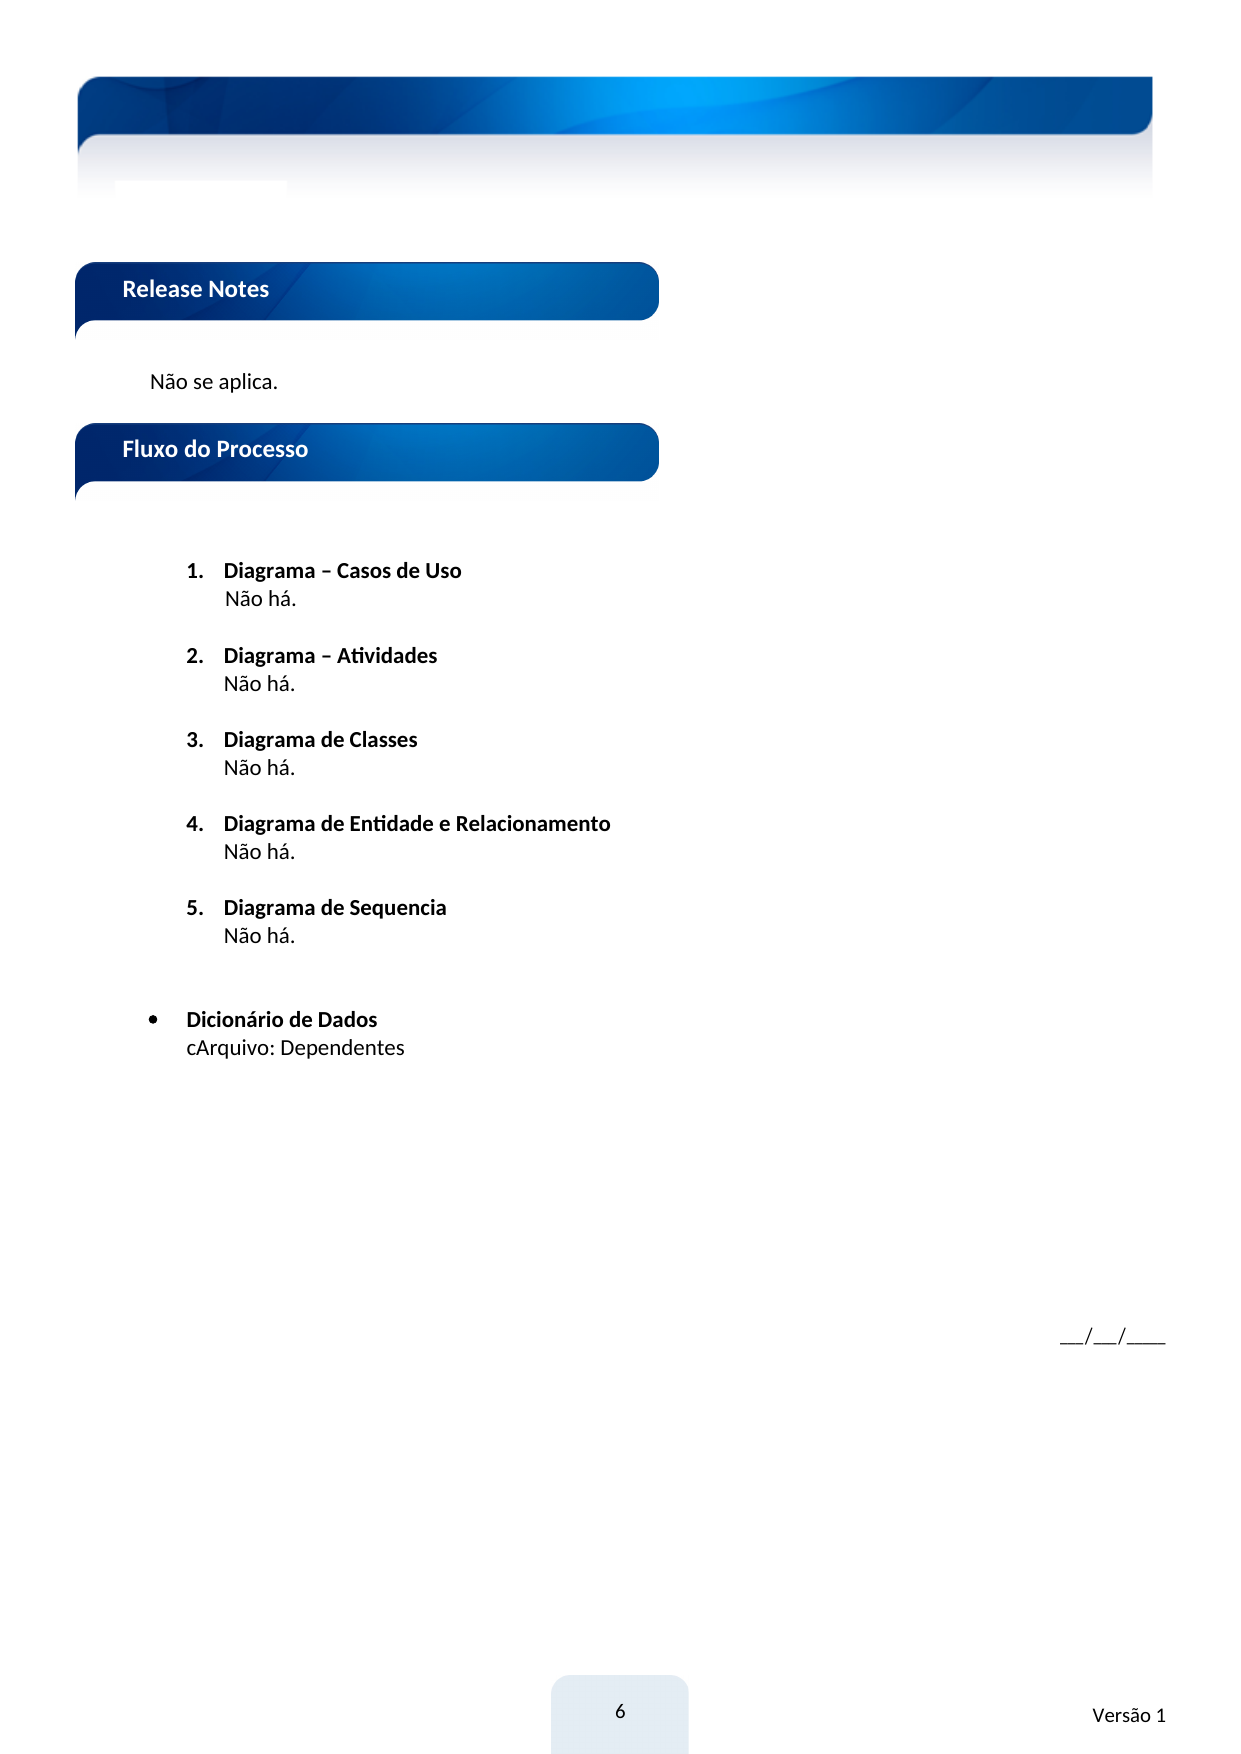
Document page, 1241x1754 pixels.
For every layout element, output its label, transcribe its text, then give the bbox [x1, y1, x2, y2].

list Não há. [224, 921, 1165, 949]
picture [75, 423, 659, 501]
list Dicionário de Dados [149, 1005, 1165, 1033]
list Não há. [224, 669, 1165, 697]
list Diagrama – Casos de Uso [186, 556, 1165, 584]
list Diagrama de Entidade e Relacionamento [186, 809, 1165, 837]
list Não há. [224, 837, 1165, 865]
list Diagrama – Atividades [186, 641, 1165, 669]
text Não há. [149, 584, 1165, 612]
picture [551, 1675, 689, 1754]
text ___/___/_____ [75, 1324, 1165, 1348]
list Diagrama de Classes [186, 725, 1165, 753]
text cArquivo: Dependentes [186, 1033, 1165, 1061]
text Não se aplica. [75, 367, 1165, 395]
picture [75, 75, 1164, 340]
list Não há. [224, 753, 1165, 781]
list Diagrama de Sequencia [186, 893, 1165, 921]
